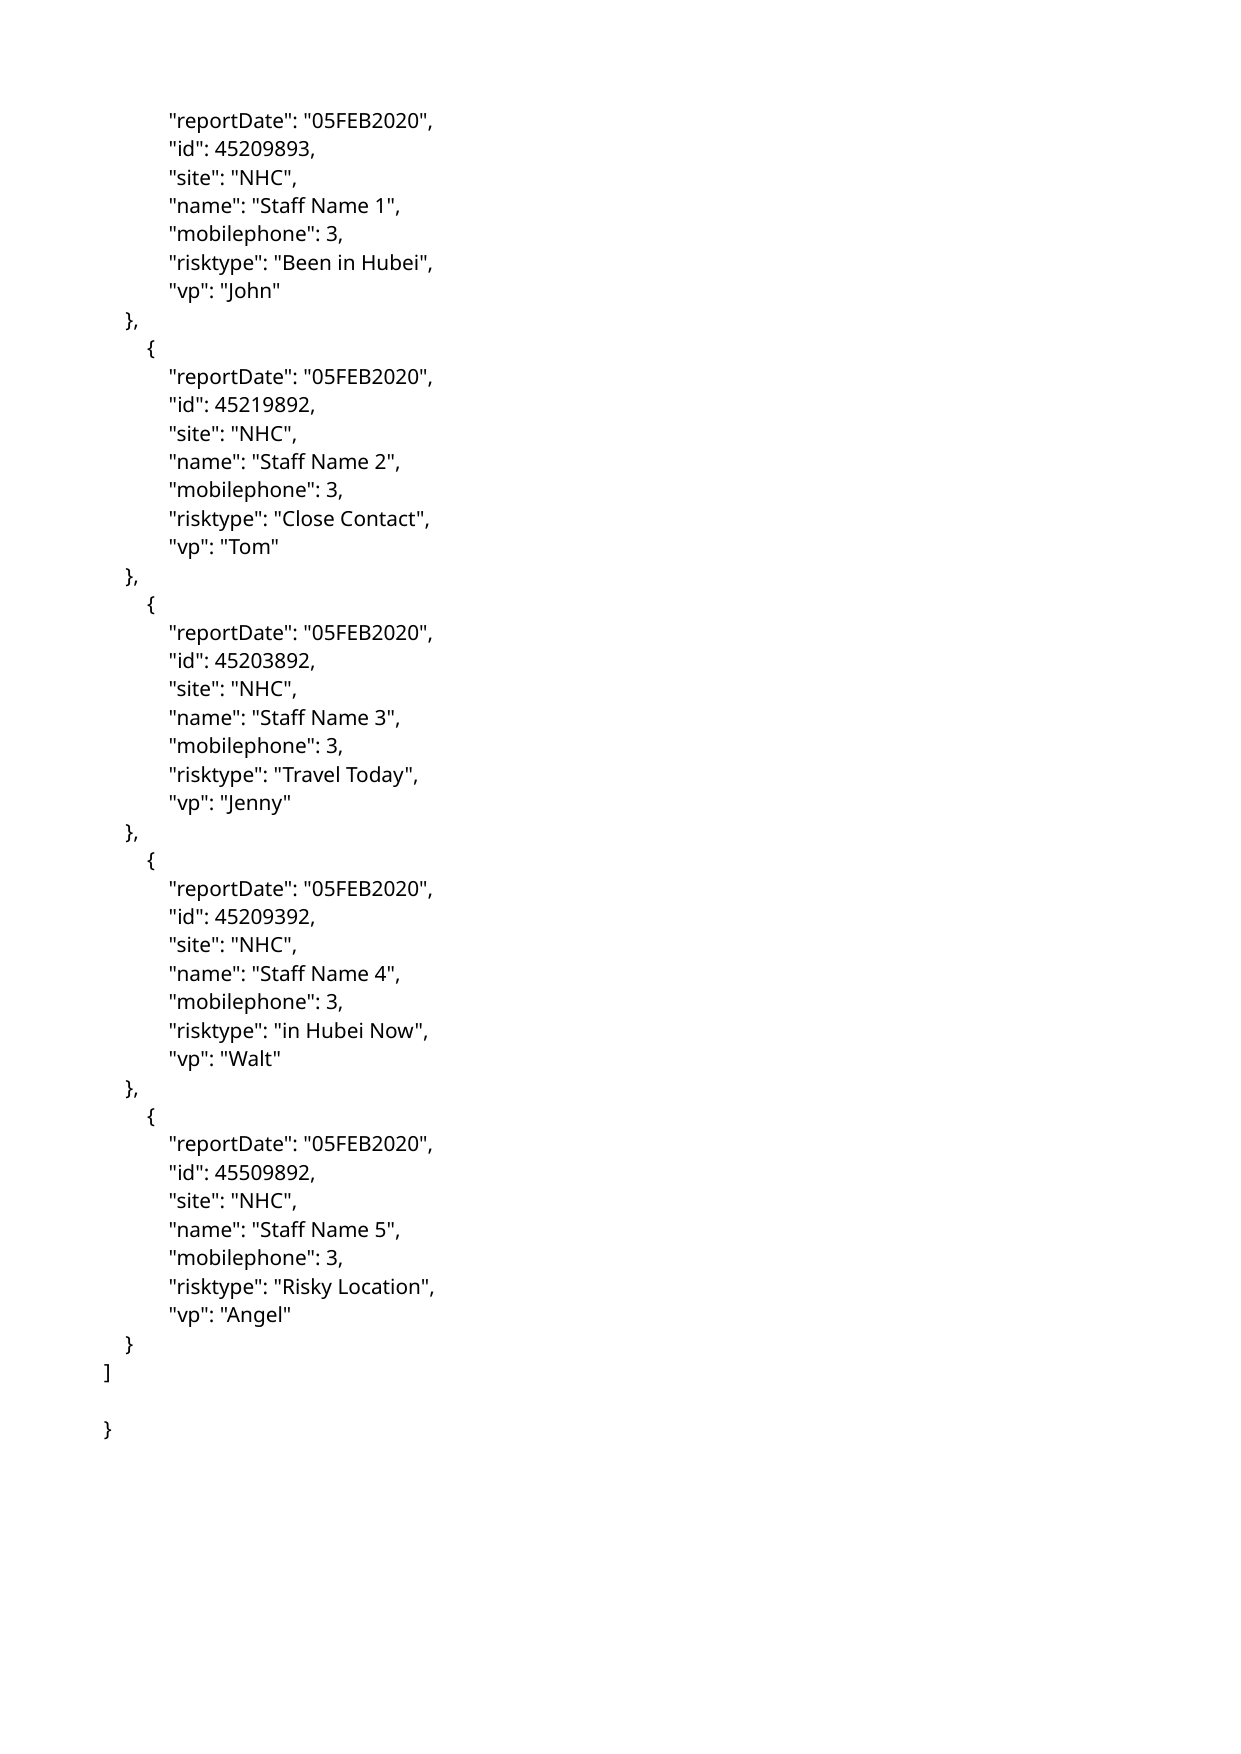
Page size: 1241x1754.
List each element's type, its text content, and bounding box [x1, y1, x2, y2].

text "id": 45509892, [103, 1158, 1107, 1186]
text "mobilephone": 3, [103, 987, 1107, 1016]
text "mobilephone": 3, [103, 1243, 1107, 1272]
text }, [103, 305, 1107, 333]
text { [103, 1101, 1107, 1129]
text { [103, 589, 1107, 618]
text "reportDate": "05FEB2020", [103, 362, 1107, 390]
text "vp": "Jenny" [103, 788, 1107, 817]
text ] [103, 1357, 1107, 1386]
text "id": 45209392, [103, 902, 1107, 931]
text { [103, 845, 1107, 874]
text "name": "Staff Name 5", [103, 1215, 1107, 1243]
text "mobilephone": 3, [103, 219, 1107, 248]
text }, [103, 817, 1107, 845]
text "id": 45219892, [103, 390, 1107, 419]
text "risktype": "Close Contact", [103, 504, 1107, 532]
text } [103, 1414, 1107, 1442]
text "name": "Staff Name 3", [103, 703, 1107, 731]
text "risktype": "Been in Hubei", [103, 248, 1107, 276]
text "risktype": "Risky Location", [103, 1272, 1107, 1300]
text "vp": "Tom" [103, 532, 1107, 561]
text "reportDate": "05FEB2020", [103, 1129, 1107, 1158]
text "id": 45209893, [103, 134, 1107, 163]
text }, [103, 561, 1107, 589]
text "risktype": "Travel Today", [103, 760, 1107, 788]
text "site": "NHC", [103, 931, 1107, 959]
text "mobilephone": 3, [103, 476, 1107, 504]
text { [103, 333, 1107, 362]
text "name": "Staff Name 1", [103, 191, 1107, 219]
text }, [103, 1073, 1107, 1101]
text "name": "Staff Name 2", [103, 447, 1107, 476]
text "name": "Staff Name 4", [103, 959, 1107, 987]
text "id": 45203892, [103, 646, 1107, 674]
text "vp": "Walt" [103, 1044, 1107, 1073]
text "site": "NHC", [103, 419, 1107, 447]
text "reportDate": "05FEB2020", [103, 874, 1107, 902]
text } [103, 1329, 1107, 1357]
text "mobilephone": 3, [103, 731, 1107, 760]
text "site": "NHC", [103, 674, 1107, 703]
text "site": "NHC", [103, 163, 1107, 191]
text "reportDate": "05FEB2020", [103, 618, 1107, 646]
text "risktype": "in Hubei Now", [103, 1016, 1107, 1044]
text "reportDate": "05FEB2020", [103, 106, 1107, 134]
text "vp": "Angel" [103, 1300, 1107, 1329]
text "vp": "John" [103, 276, 1107, 305]
text "site": "NHC", [103, 1186, 1107, 1215]
